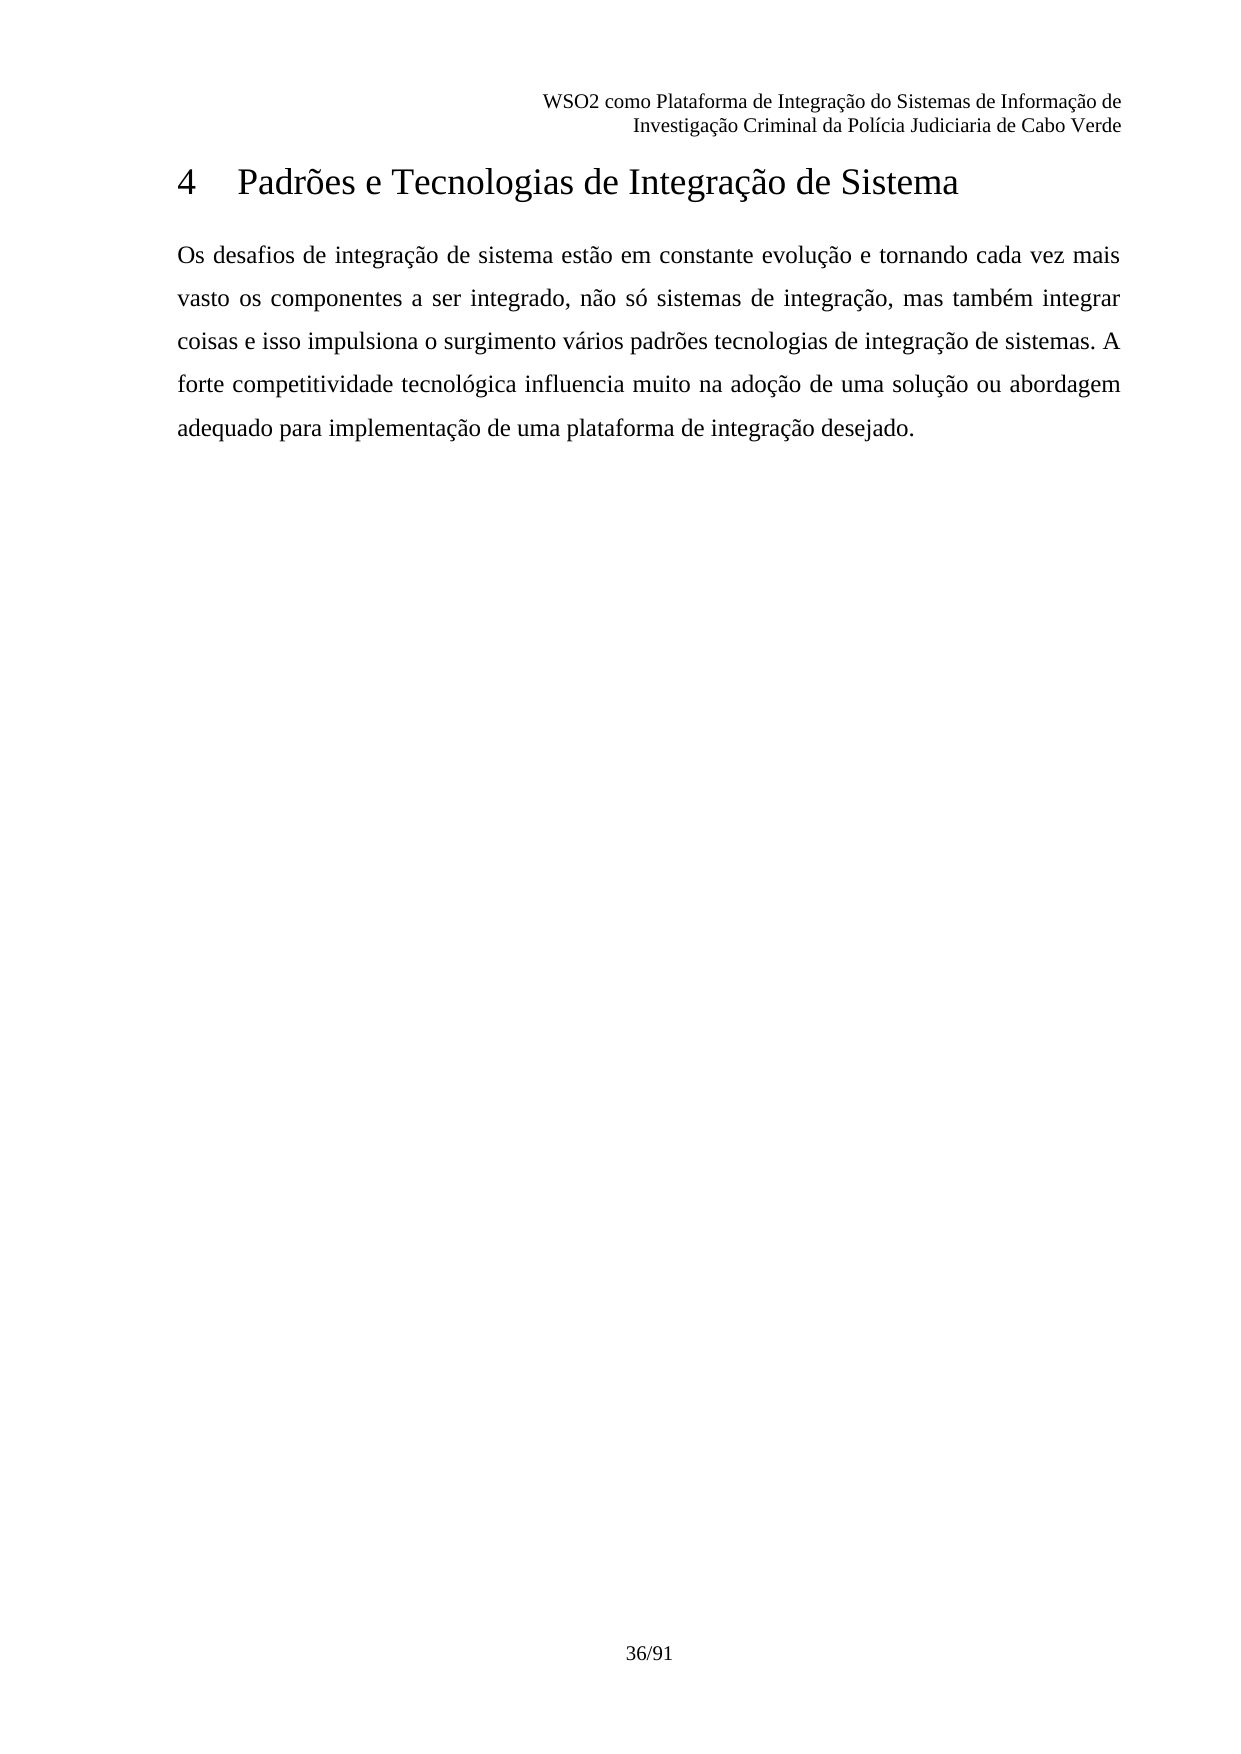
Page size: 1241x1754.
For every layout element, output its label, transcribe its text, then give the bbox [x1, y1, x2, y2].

subtitle Padrões e Tecnologias de Integração de Sistema [177, 159, 1122, 203]
text Os desafios de integração de sistema estão em constante evolução e tornando cada vez mais vasto os componentes a ser integrado, não só sistemas de integração, mas também integrar coisas e isso impulsiona o surgimento vários padrões tecnologias de integração de sistemas. A forte competitividade tecnológica influencia muito na adoção de uma solução ou abordagem adequado para implementação de uma plataforma de integração desejado. [177, 240, 1122, 441]
